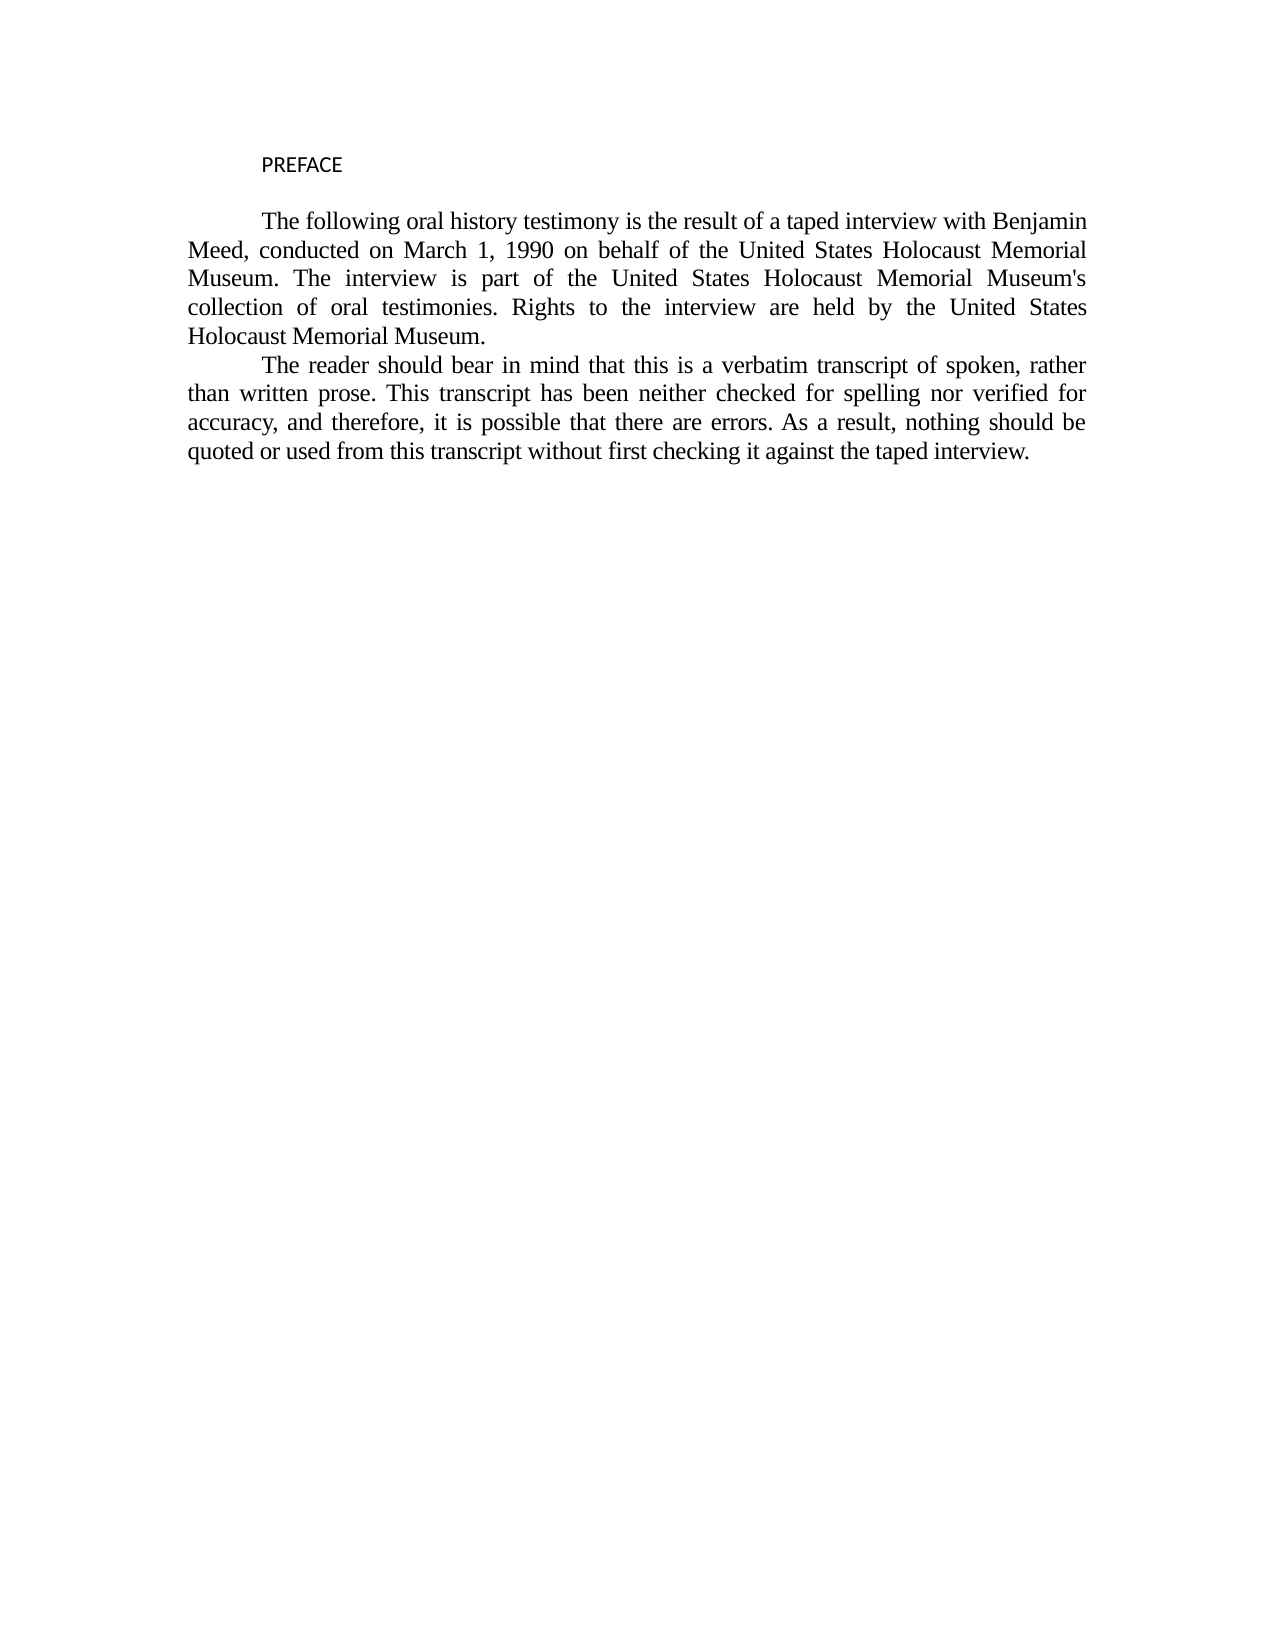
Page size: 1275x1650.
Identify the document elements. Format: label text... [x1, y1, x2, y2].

text RG-50.030*0152 PREFACE [187, 150, 1087, 179]
text The reader should bear in mind that this is a verbatim transcript of spoken, rather than written prose. This transcript has been neither checked for spelling nor verified for accuracy, and therefore, it is possible that there are errors. As a result, nothing should be quoted or used from this transcript without first checking it against the taped interview. [187, 351, 1087, 466]
text The following oral history testimony is the result of a taped interview with Benjamin Meed, conducted on March 1, 1990 on behalf of the United States Holocaust Memorial Museum. The interview is part of the United States Holocaust Memorial Museum's collection of oral testimonies. Rights to the interview are held by the United States Holocaust Memorial Museum. [187, 207, 1087, 351]
